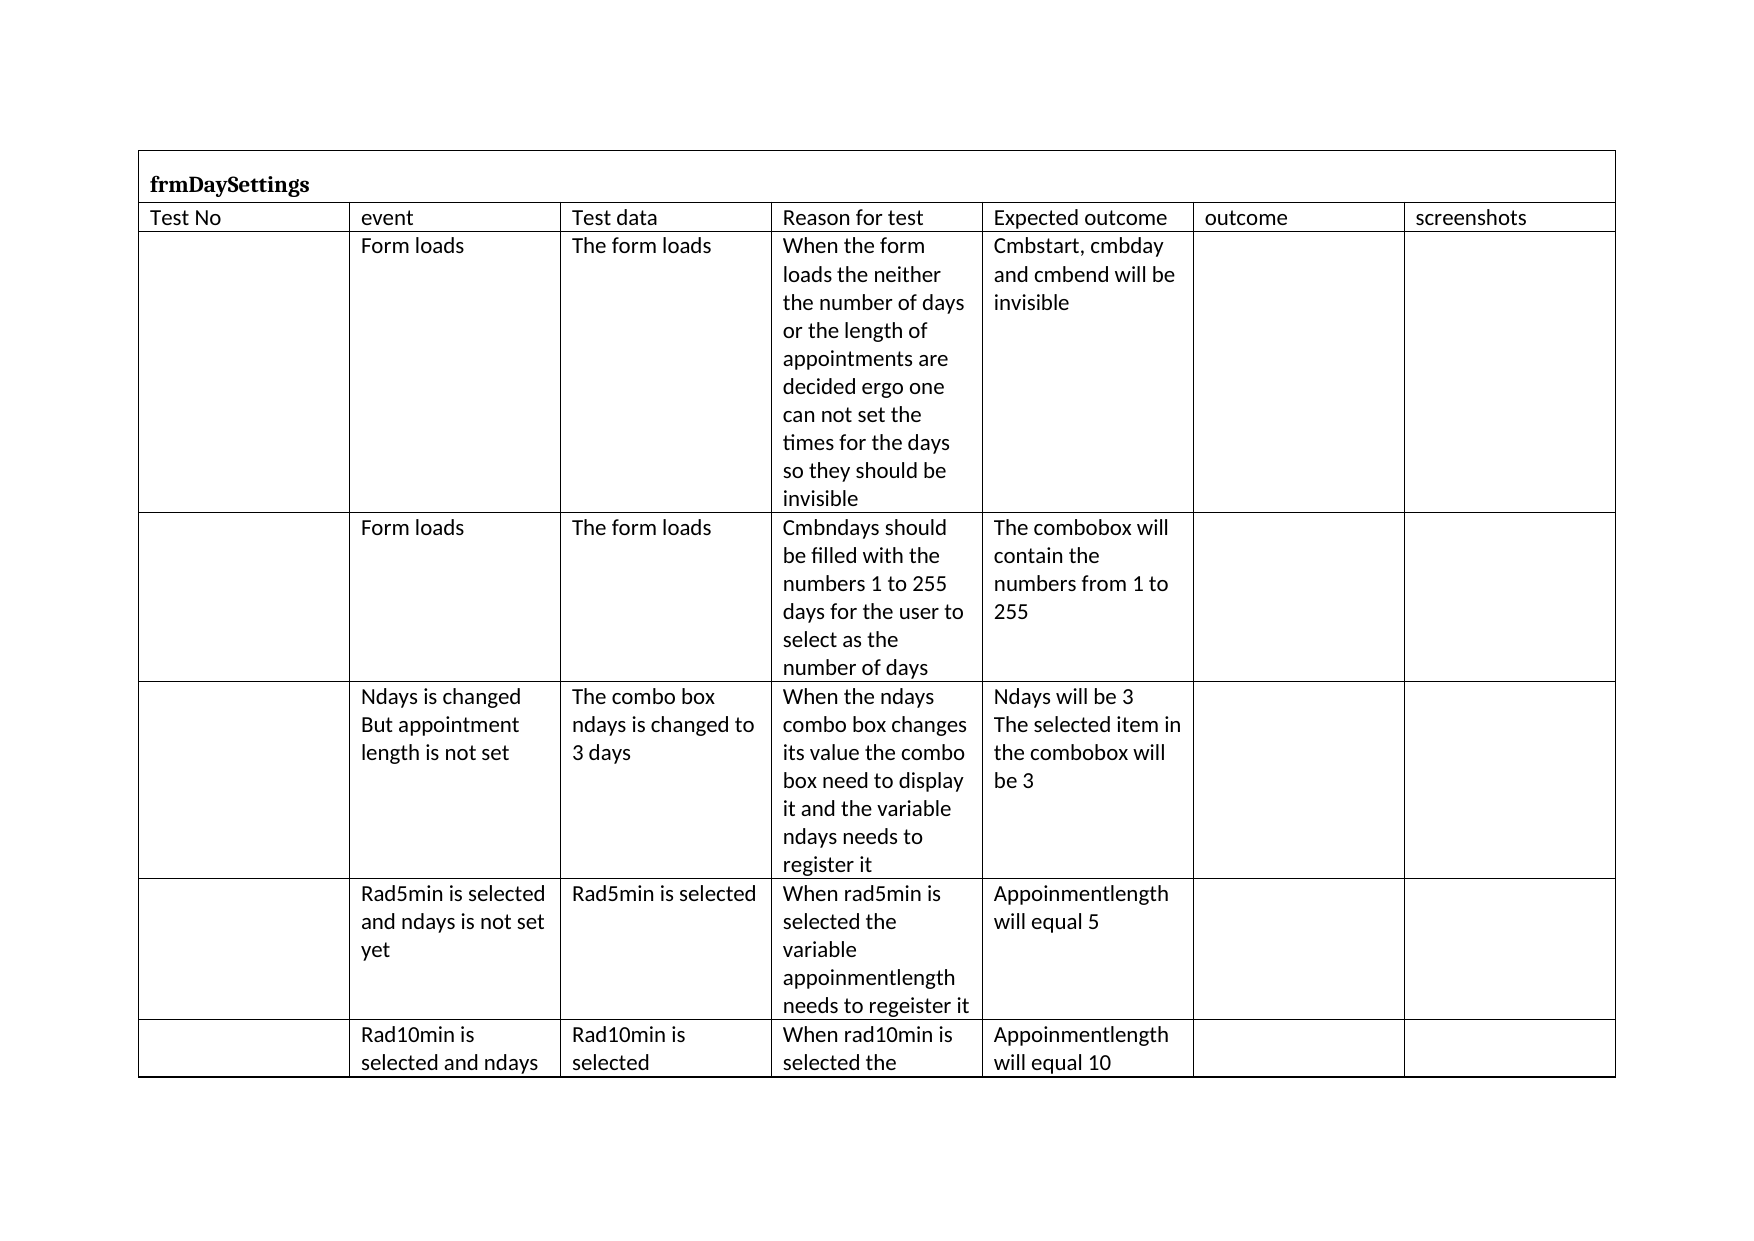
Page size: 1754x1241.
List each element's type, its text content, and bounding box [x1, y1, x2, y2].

table_cell Form loads [350, 232, 560, 512]
table_cell The combo box ndays is changed to 3 days [561, 682, 771, 878]
table_cell Rad10min is selected and ndays is not set yet [350, 1020, 560, 1076]
table_cell [139, 1020, 349, 1076]
table_cell Test data [561, 203, 771, 231]
table_cell When the ndays combo box changes its value the combo box need to display it and the variable ndays needs to register it [772, 682, 982, 878]
table_cell [1405, 513, 1615, 681]
table_cell [1405, 682, 1615, 878]
table_cell Reason for test [772, 203, 982, 231]
table_cell Cmbstart, cmbday and cmbend will be invisible [983, 232, 1193, 512]
table_cell Expected outcome [983, 203, 1193, 231]
table_cell The form loads [561, 513, 771, 681]
table_cell The combobox will contain the numbers from 1 to 255 [983, 513, 1193, 681]
table_cell Appoinmentlength will equal 5 [983, 879, 1193, 1019]
table_cell Form loads [350, 513, 560, 681]
table_cell Ndays will be 3 The selected item in the combobox will be 3 [983, 682, 1193, 878]
table_cell [139, 879, 349, 1019]
table_cell Ndays is changed But appointment length is not set [350, 682, 560, 878]
table_cell [139, 682, 349, 878]
table_cell [139, 513, 349, 681]
table_cell Test No [139, 203, 349, 231]
table_cell The form loads [561, 232, 771, 512]
table_cell [1405, 1020, 1615, 1076]
table_cell Rad5min is selected and ndays is not set yet [350, 879, 560, 1019]
table_cell [1194, 682, 1404, 878]
table_cell When rad10min is selected the variable appoinmentlength needs to regeister it [772, 1020, 982, 1076]
table_cell Cmbndays should be filled with the numbers 1 to 255 days for the user to select as the number of days [772, 513, 982, 681]
table_cell Rad10min is selected [561, 1020, 771, 1076]
table_cell [1194, 879, 1404, 1019]
table_cell event [350, 203, 560, 231]
table_cell [1194, 1020, 1404, 1076]
table_cell [1405, 232, 1615, 512]
table_cell When rad5min is selected the variable appoinmentlength needs to regeister it [772, 879, 982, 1019]
table_cell screenshots [1405, 203, 1615, 231]
table_cell outcome [1194, 203, 1404, 231]
table_cell [139, 232, 349, 512]
table_cell [1194, 232, 1404, 512]
table_cell [1194, 513, 1404, 681]
table_cell [1405, 879, 1615, 1019]
table_header frmDaySettings [139, 151, 1615, 202]
table_cell When the form loads the neither the number of days or the length of appointments are decided ergo one can not set the times for the days so they should be invisible [772, 232, 982, 512]
table_cell Rad5min is selected [561, 879, 771, 1019]
table_cell Appoinmentlength will equal 10 [983, 1020, 1193, 1076]
